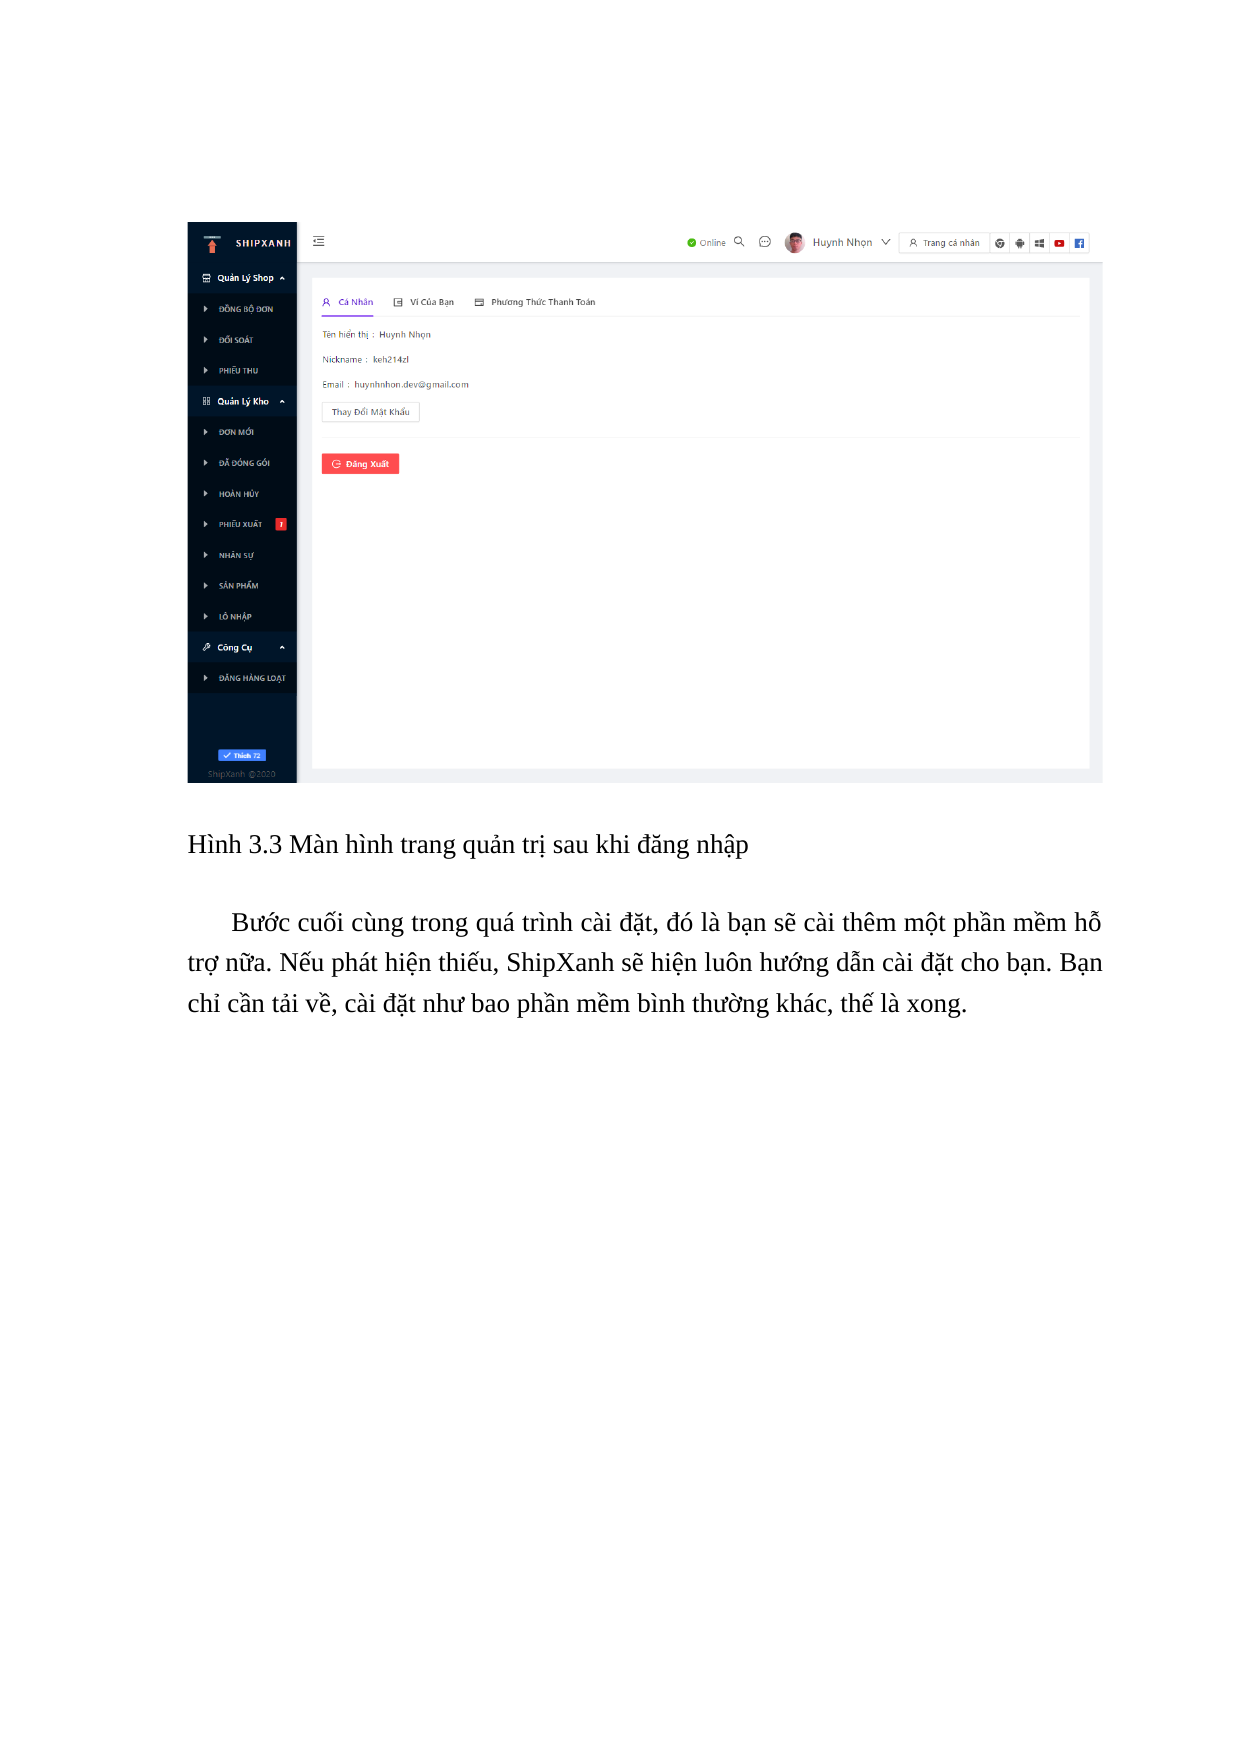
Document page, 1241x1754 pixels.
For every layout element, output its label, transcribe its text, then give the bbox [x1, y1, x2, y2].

list Hình 3.3 Màn hình trang quản trị sau khi đăng nhập [187, 828, 1104, 859]
picture [187, 222, 1103, 783]
list Bước cuối cùng trong quá trình cài đặt, đó là bạn sẽ cài thêm một phần mềm hỗ trợ nữa. Nếu phát hiện thiếu, ShipXanh sẽ hiện luôn hướng dẫn cài đặt cho bạn. Bạn chỉ cần tải về, cài đặt như bao phần mềm bình thường khác, thế là xong. [187, 906, 1104, 1018]
